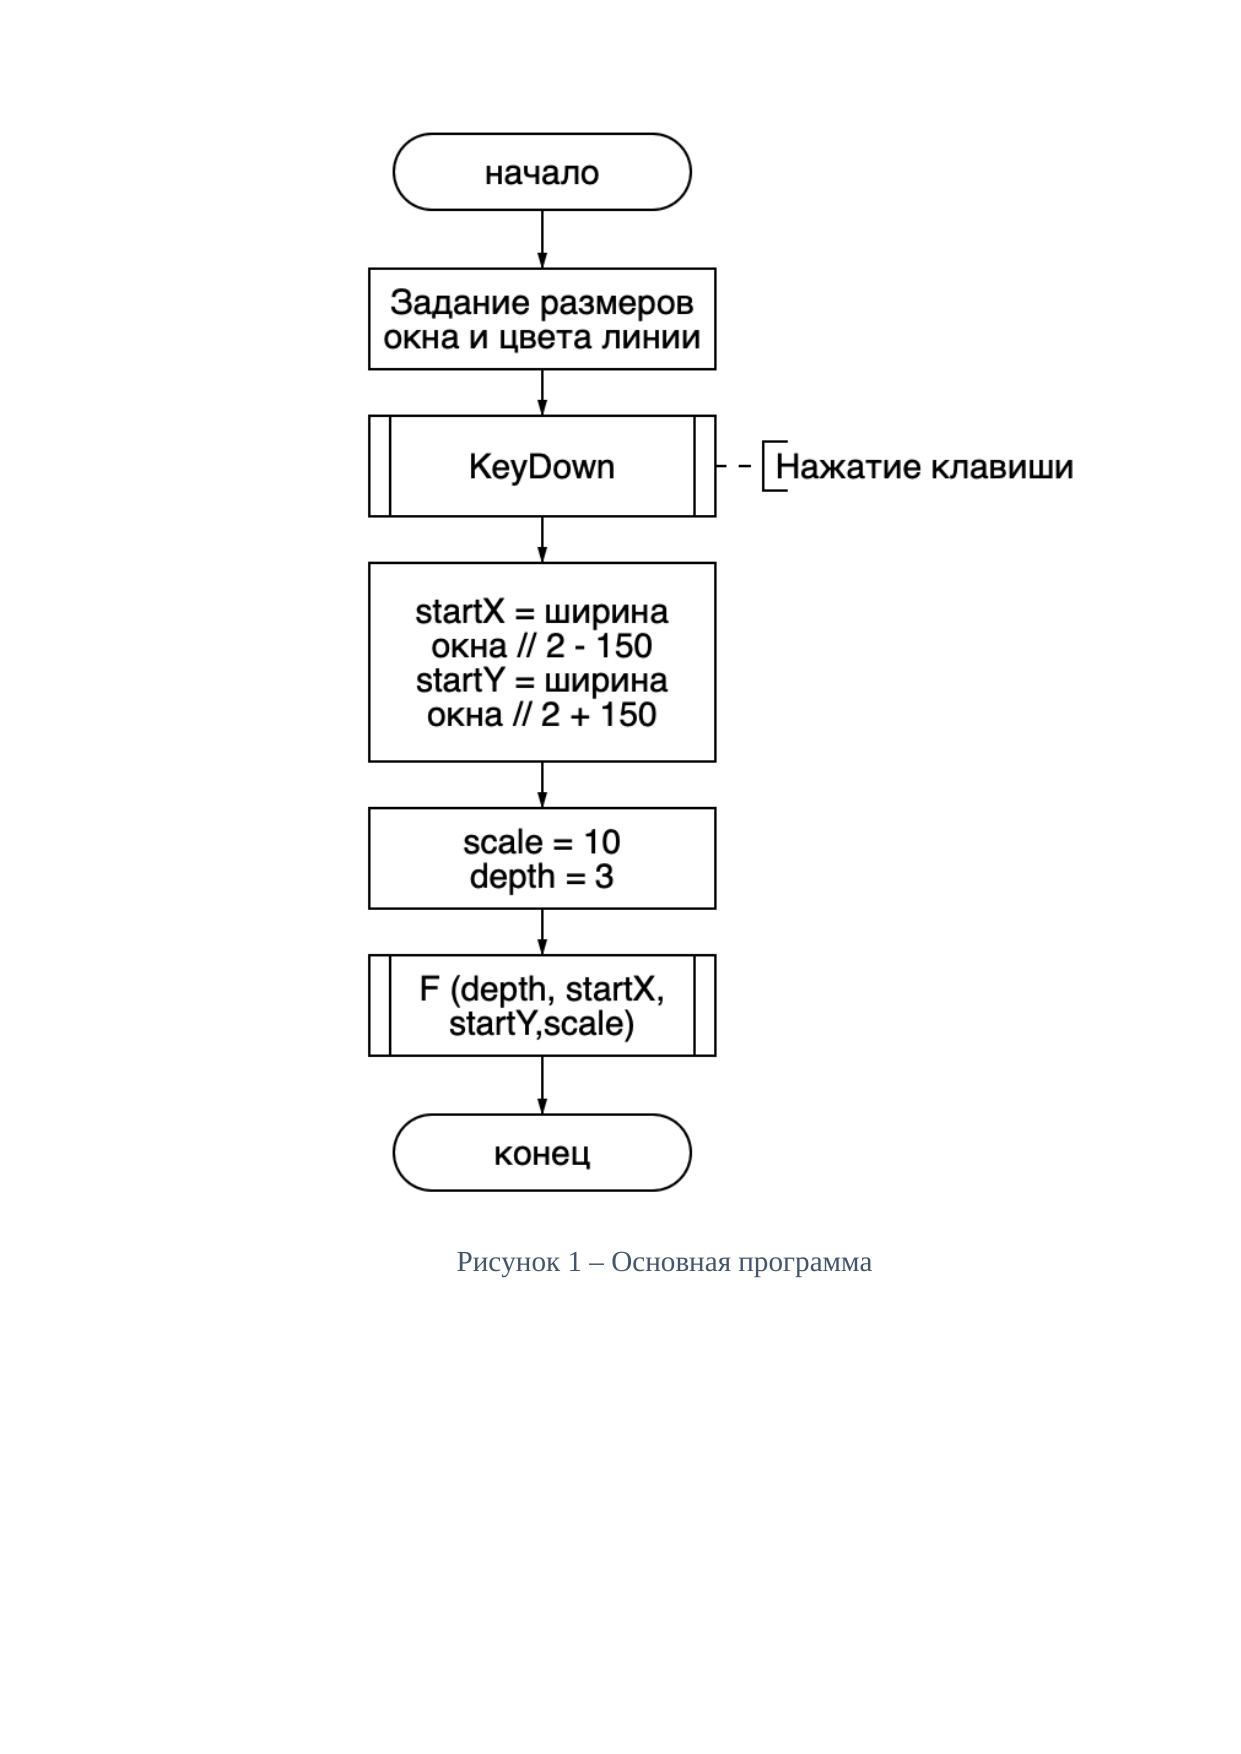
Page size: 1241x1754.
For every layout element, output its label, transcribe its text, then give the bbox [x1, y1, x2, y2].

text Рисунок 1 – Основная программа [177, 1244, 1152, 1277]
picture [324, 118, 1080, 1214]
